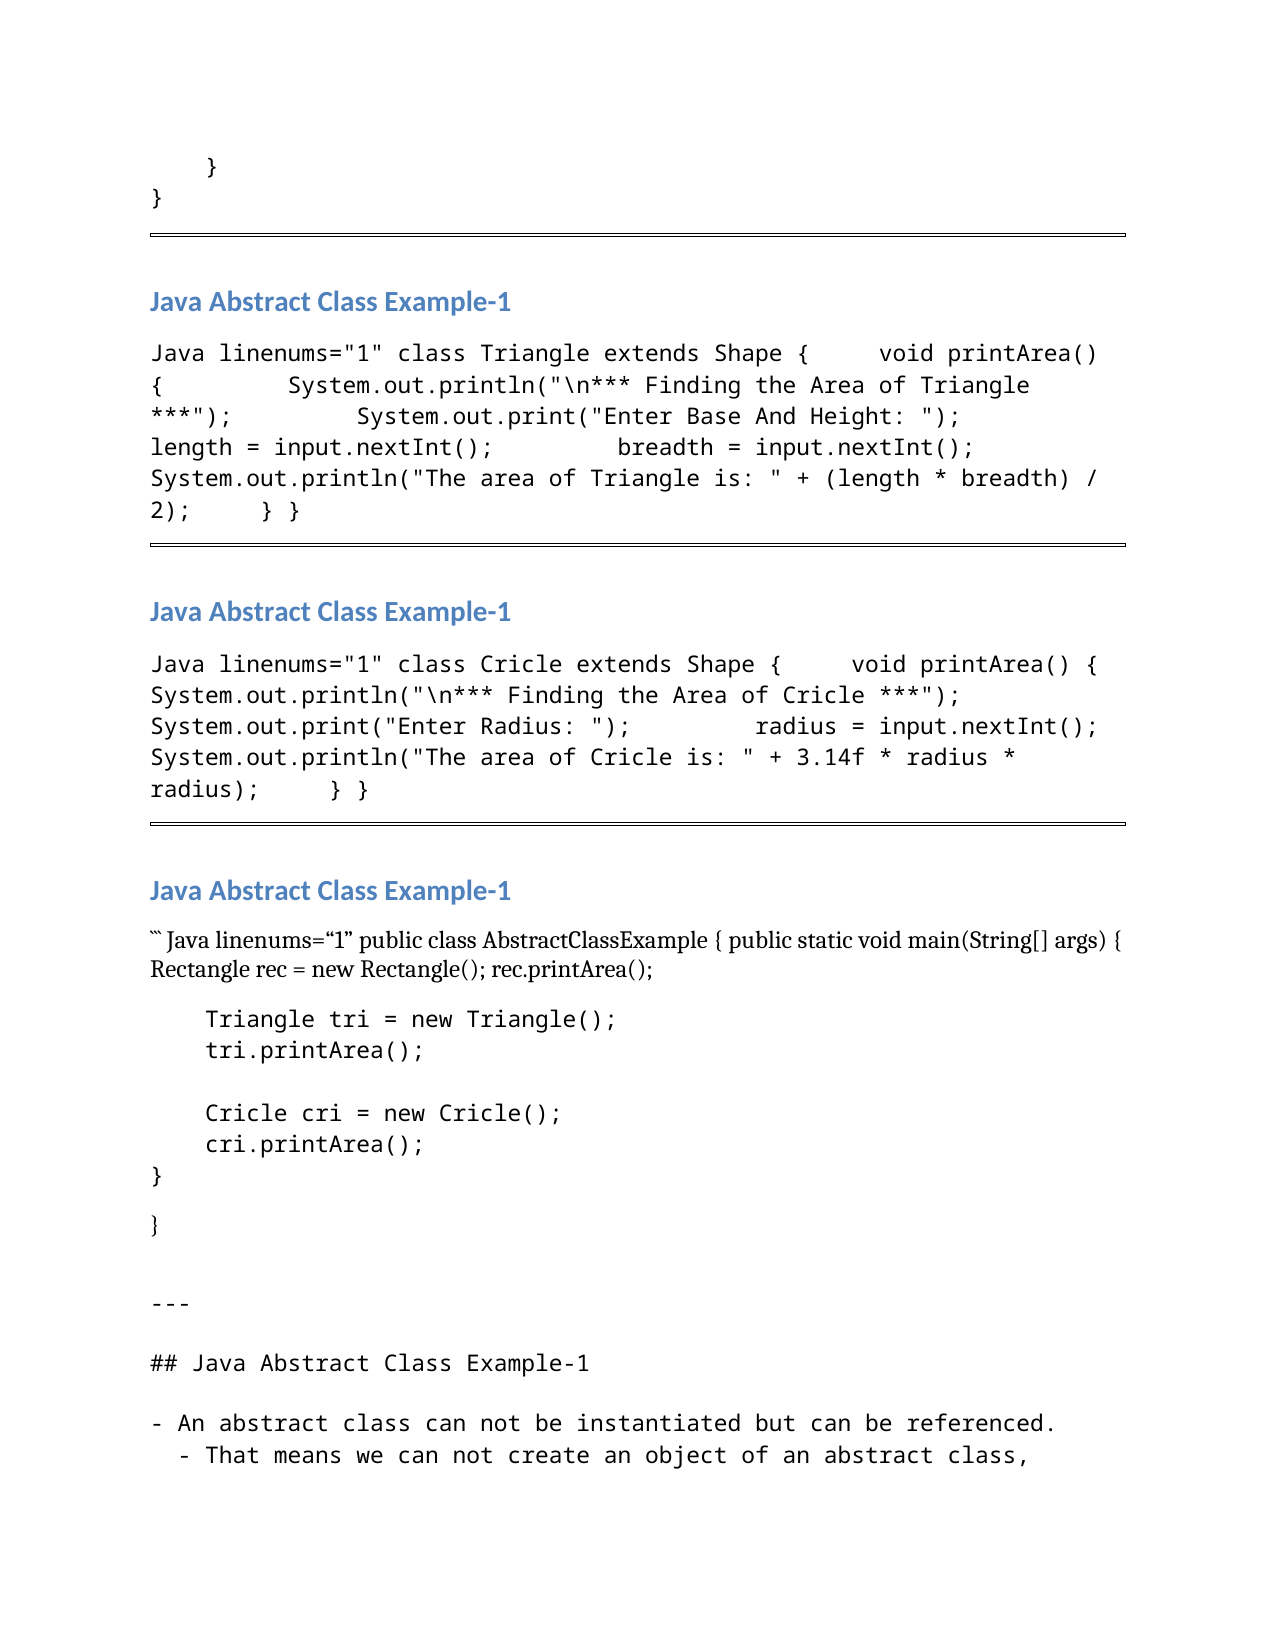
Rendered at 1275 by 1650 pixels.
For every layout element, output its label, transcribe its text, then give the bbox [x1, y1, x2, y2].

text } [150, 1211, 1125, 1240]
subtitle Java Abstract Class Example-1 [150, 872, 1125, 908]
text ``` Java linenums=“1” public class AbstractClassExample { public static void main(String[] args) { Rectangle rec = new Rectangle(); rec.printArea(); [150, 926, 1125, 984]
text Java linenums="1" class Cricle extends Shape { void printArea() { System.out.println("\n*** Finding the Area of Cricle ***"); System.out.print("Enter Radius: "); radius = input.nextInt(); System.out.println("The area of Cricle is: " + 3.14f * radius * radius); } } [150, 647, 1125, 804]
subtitle Java Abstract Class Example-1 [150, 283, 1125, 318]
subtitle Java Abstract Class Example-1 [150, 593, 1125, 629]
text Triangle tri = new Triangle(); tri.printArea(); Cricle cri = new Cricle(); cri.printArea(); } [150, 1003, 1125, 1190]
